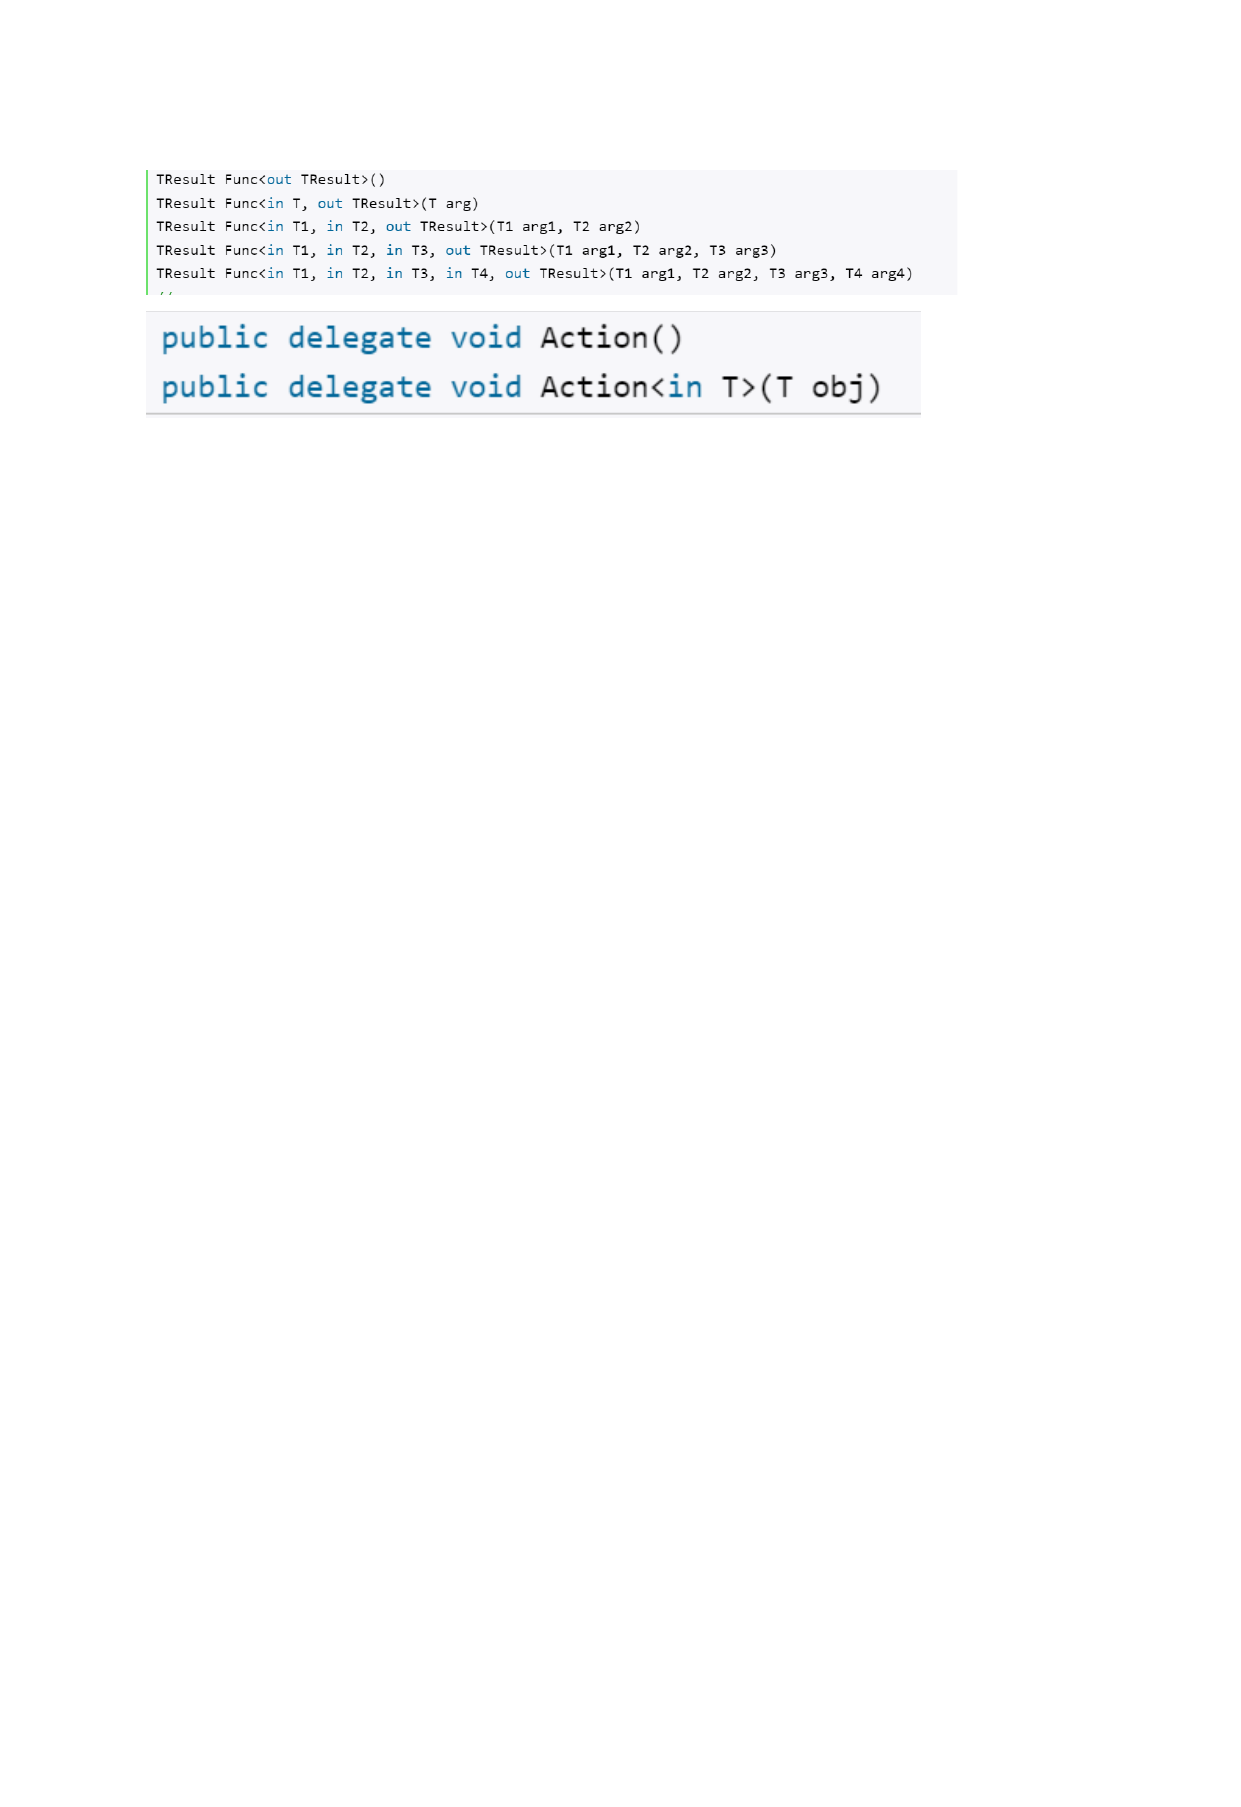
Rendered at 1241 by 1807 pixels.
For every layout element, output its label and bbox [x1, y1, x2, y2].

picture [146, 311, 921, 418]
picture [146, 170, 958, 295]
